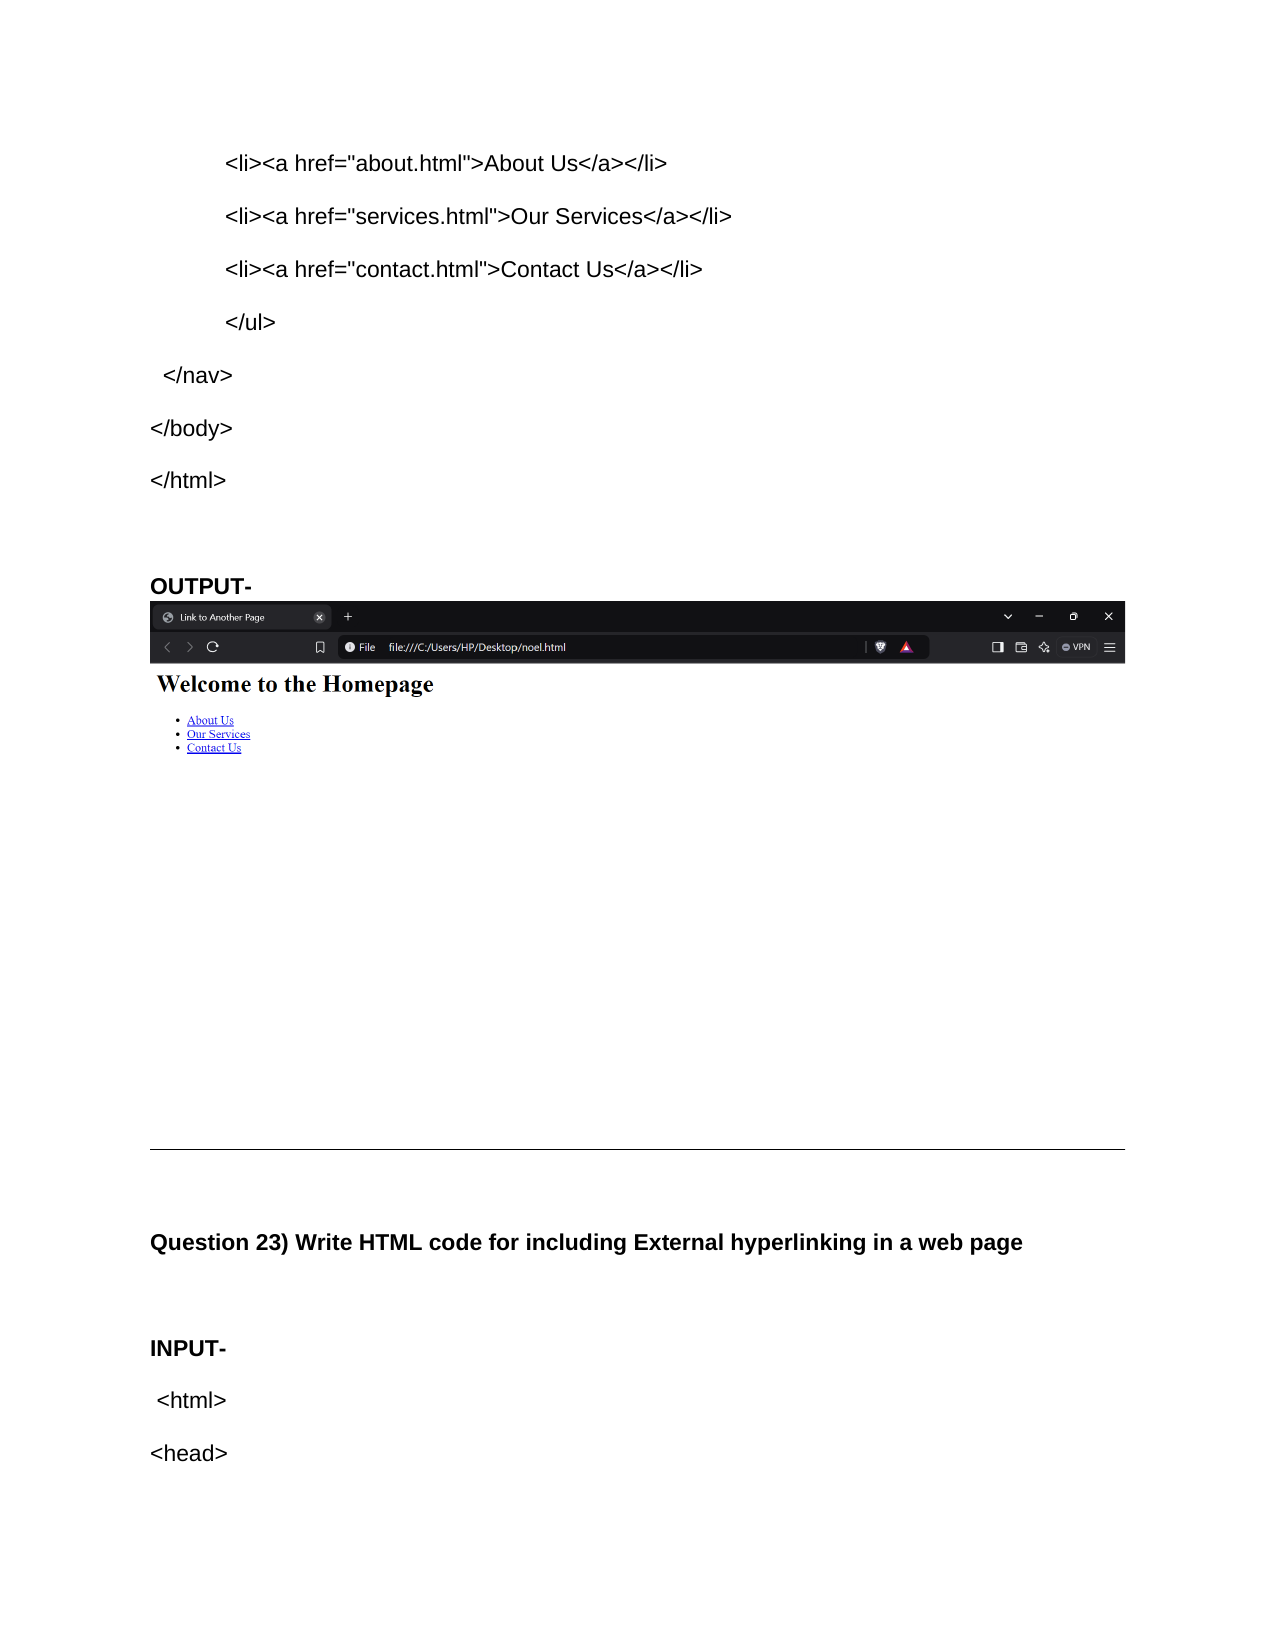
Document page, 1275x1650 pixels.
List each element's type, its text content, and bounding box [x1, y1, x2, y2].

text OUTPUT- [150, 573, 1125, 601]
text <li><a href="contact.html">Contact Us</a></li> [150, 256, 1125, 282]
text <html> [150, 1387, 1125, 1414]
picture [150, 601, 1125, 1150]
text <li><a href="about.html">About Us</a></li> [150, 150, 1125, 176]
text Question 23) Write HTML code for including External hyperlinking in a web page [150, 1229, 1125, 1255]
text </nav> [150, 362, 1125, 388]
text <li><a href="services.html">Our Services</a></li> [150, 203, 1125, 229]
text </body> [150, 414, 1125, 441]
text </ul> [150, 309, 1125, 335]
text <head> [150, 1440, 1125, 1467]
text </html> [150, 467, 1125, 494]
text INPUT- [150, 1334, 1125, 1361]
